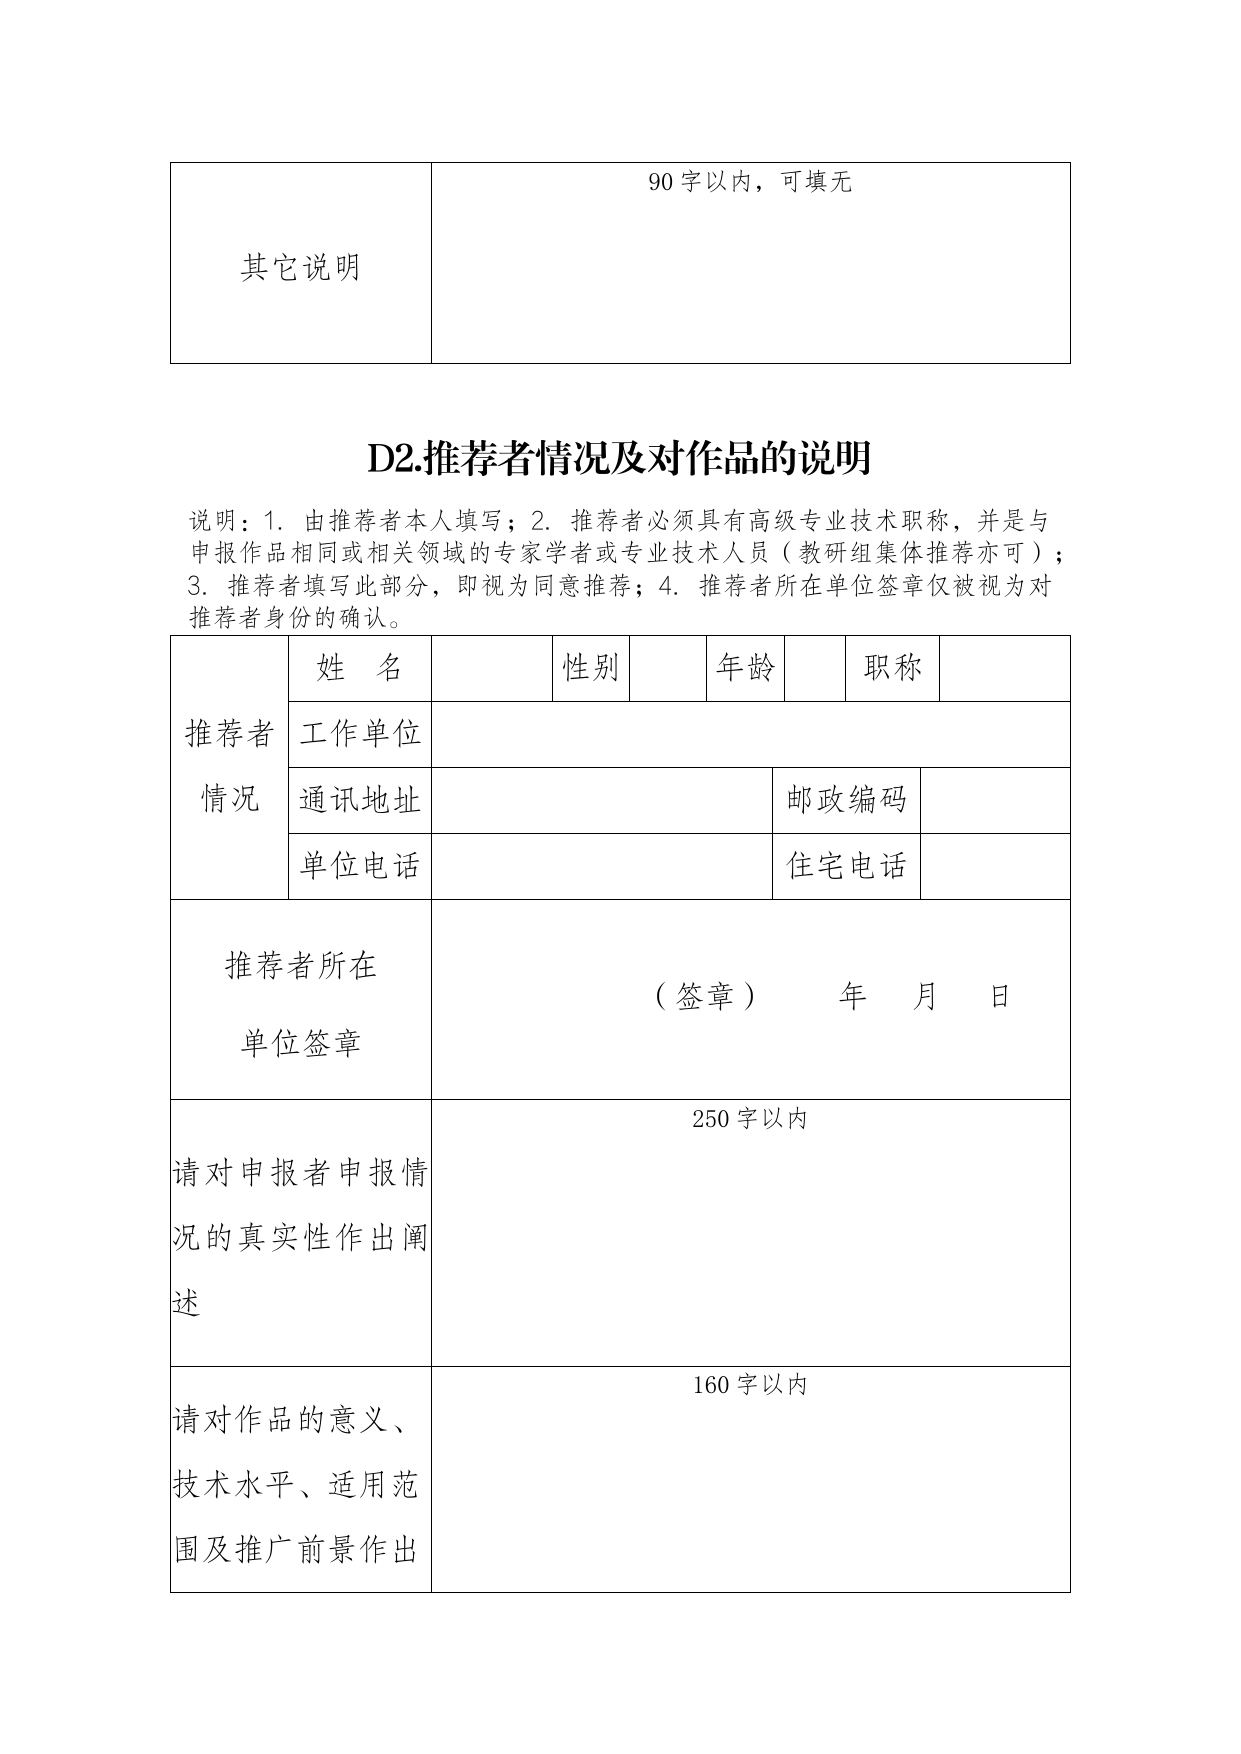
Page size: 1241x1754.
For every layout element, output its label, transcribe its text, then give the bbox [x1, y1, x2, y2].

table_cell [921, 768, 1070, 833]
table_cell 其它说明 [171, 163, 431, 362]
table_cell [921, 834, 1070, 899]
table_header [940, 636, 1070, 701]
table_header 性别 [553, 636, 629, 701]
table_cell 推荐者所在 单位签章 [171, 900, 431, 1099]
table_cell （签章） 年 月 日 [432, 900, 1070, 1099]
table_cell [432, 702, 1070, 767]
table_cell 工作单位 [289, 702, 431, 767]
table_cell 160字以内 [432, 1367, 1070, 1591]
table_header [630, 636, 706, 701]
table_cell [432, 834, 772, 899]
table_header [785, 636, 845, 701]
table_cell 邮政编码 [773, 768, 920, 833]
table_cell 单位电话 [289, 834, 431, 899]
table_header 姓 名 [289, 636, 431, 701]
text 说明：1．由推荐者本人填写；2．推荐者必须具有高级专业技术职称，并是与申报作品相同或相关领域的专家学者或专业技术人员（教研组集体推荐亦可）；3．推荐者填写此部分，即视为同意推荐；4．推荐者所在单位签章仅被视为对推荐者身份的确认。 [187, 505, 1053, 635]
table_header 年龄 [707, 636, 784, 701]
table_header 职称 [846, 636, 939, 701]
table_cell [432, 768, 772, 833]
table_header 推荐者情况 [171, 636, 288, 899]
table_cell 通讯地址 [289, 768, 431, 833]
table_cell 90字以内，可填无 [432, 163, 1070, 362]
text D2.推荐者情况及对作品的说明 [187, 428, 1053, 493]
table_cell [171, 1367, 431, 1591]
table_cell 250字以内 [432, 1100, 1070, 1366]
table_cell 请对申报者申报情况的真实性作出阐述 [171, 1100, 431, 1366]
table_header [432, 636, 552, 701]
table_cell 住宅电话 [773, 834, 920, 899]
